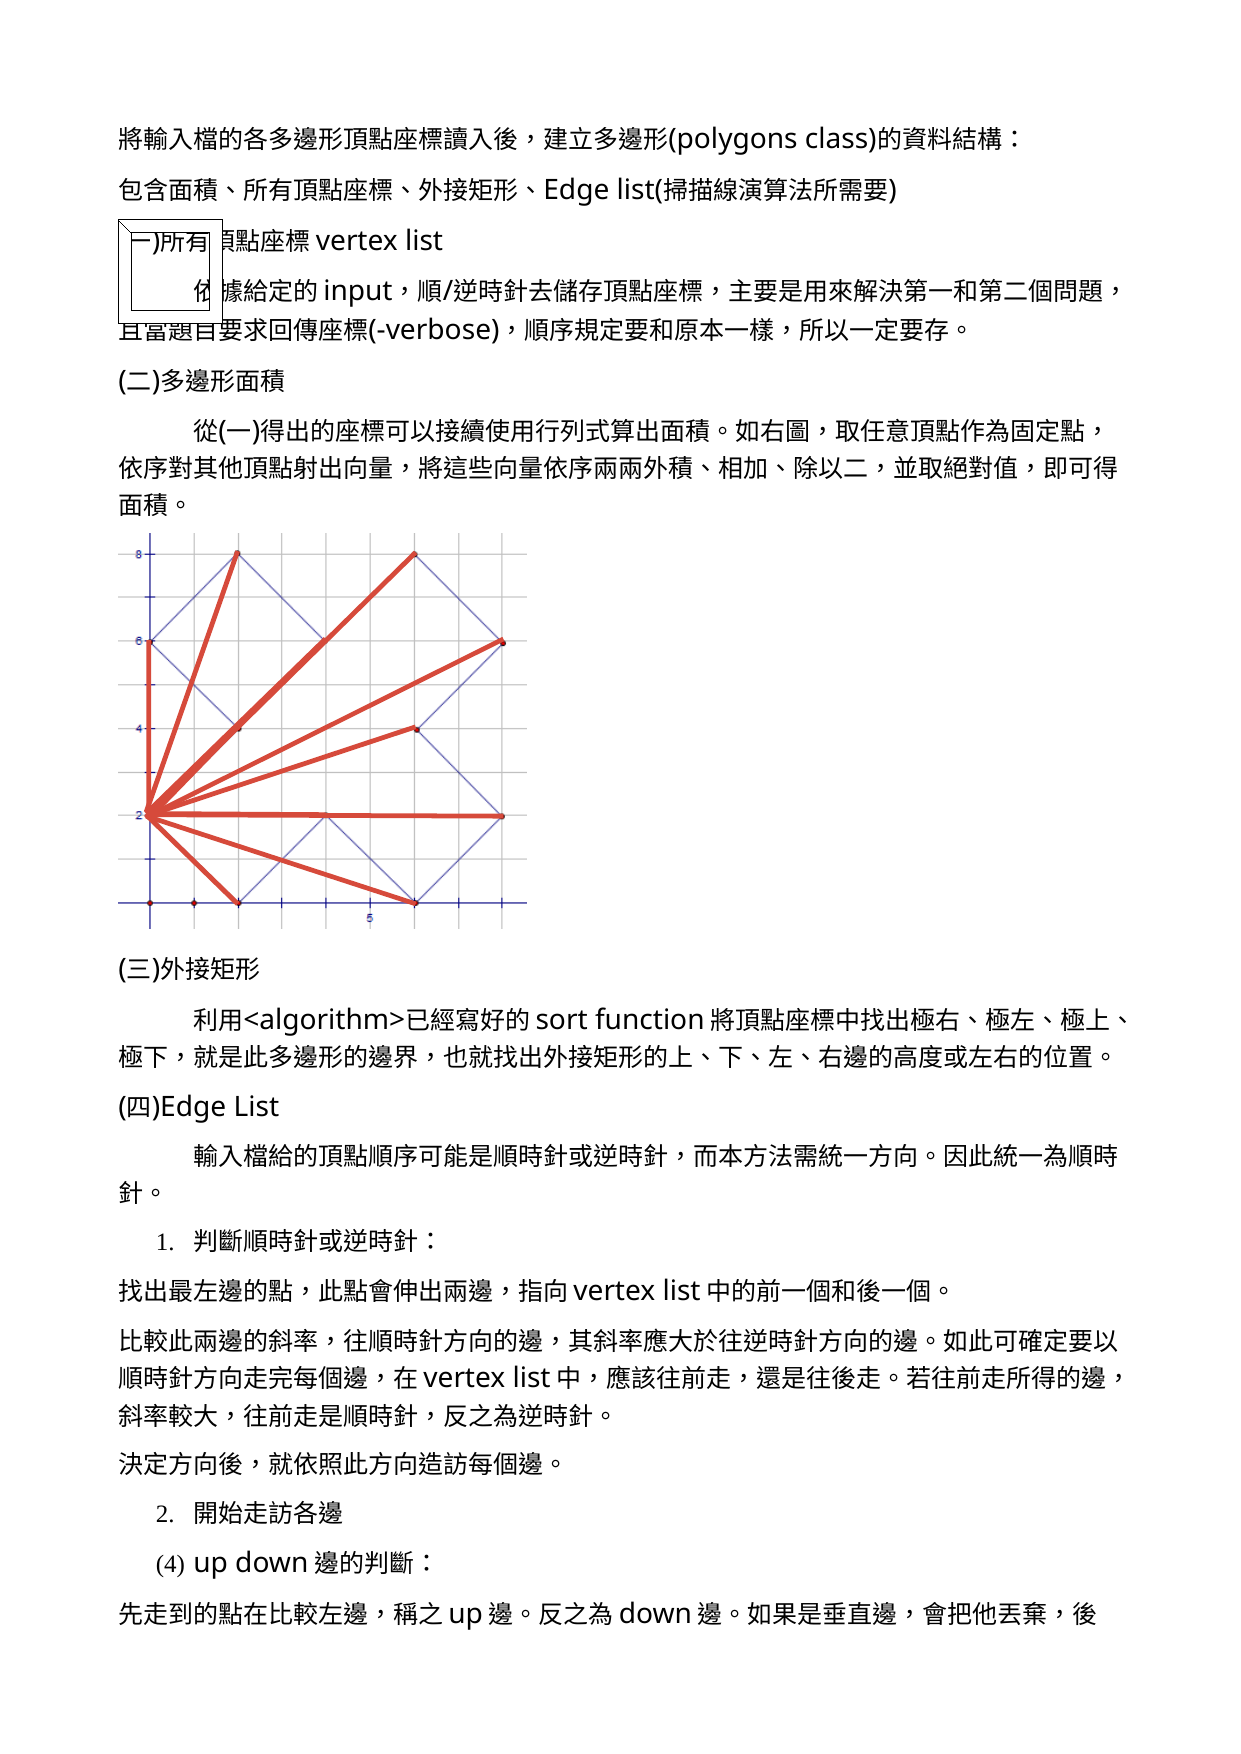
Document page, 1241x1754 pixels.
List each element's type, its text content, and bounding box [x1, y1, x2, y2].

text 將輸入檔的各多邊形頂點座標讀入後，建立多邊形(polygons class)的資料結構： [118, 118, 1122, 156]
list 開始走訪各邊 [156, 1493, 1122, 1530]
text 包含面積、所有頂點座標、外接矩形、Edge list(掃描線演算法所需要) [118, 169, 1122, 207]
list 判斷順時針或逆時針： [156, 1222, 1122, 1258]
text (一)所有頂點座標 vertex list [223, 220, 1122, 258]
list up down邊的判斷： [156, 1542, 1122, 1581]
text 輸入檔給的頂點順序可能是順時針或逆時針，而本方法需統一方向。因此統一為順時針。 [118, 1137, 1122, 1209]
text (一)所有頂點座標 vertex list [132, 233, 209, 258]
text 找出最左邊的點，此點會伸出兩邊，指向vertex list中的前一個和後一個。 [118, 1271, 1122, 1309]
text 比較此兩邊的斜率，往順時針方向的邊，其斜率應大於往逆時針方向的邊。如此可確定要以順時針方向走完每個邊，在vertex list中，應該往前走，還是往後走。若往前走所得的邊，斜率較大，往前走是順時針，反之為逆時針。 [118, 1321, 1122, 1432]
text 從(一)得出的座標可以接續使用行列式算出面積。如右圖，取任意頂點作為固定點，依序對其他頂點射出向量，將這些向量依序兩兩外積、相加、除以二，並取絕對值，即可得面積。 [118, 411, 1122, 521]
text (二)多邊形面積 [118, 360, 1122, 398]
text 利用<algorithm>已經寫好的sort function將頂點座標中找出極右、極左、極上、極下，就是此多邊形的邊界，也就找出外接矩形的上、下、左、右邊的高度或左右的位置。 [118, 999, 1122, 1073]
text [118, 1593, 1122, 1631]
text 依據給定的input，順/逆時針去儲存頂點座標，主要是用來解決第一和第二個問題，且當題目要求回傳座標(-verbose)，順序規定要和原本一樣，所以一定要存。 [118, 271, 1122, 347]
text (四)Edge List [118, 1086, 1122, 1124]
text 決定方向後，就依照此方向造訪每個邊。 [118, 1445, 1122, 1481]
text (三)外接矩形 [118, 948, 1122, 986]
